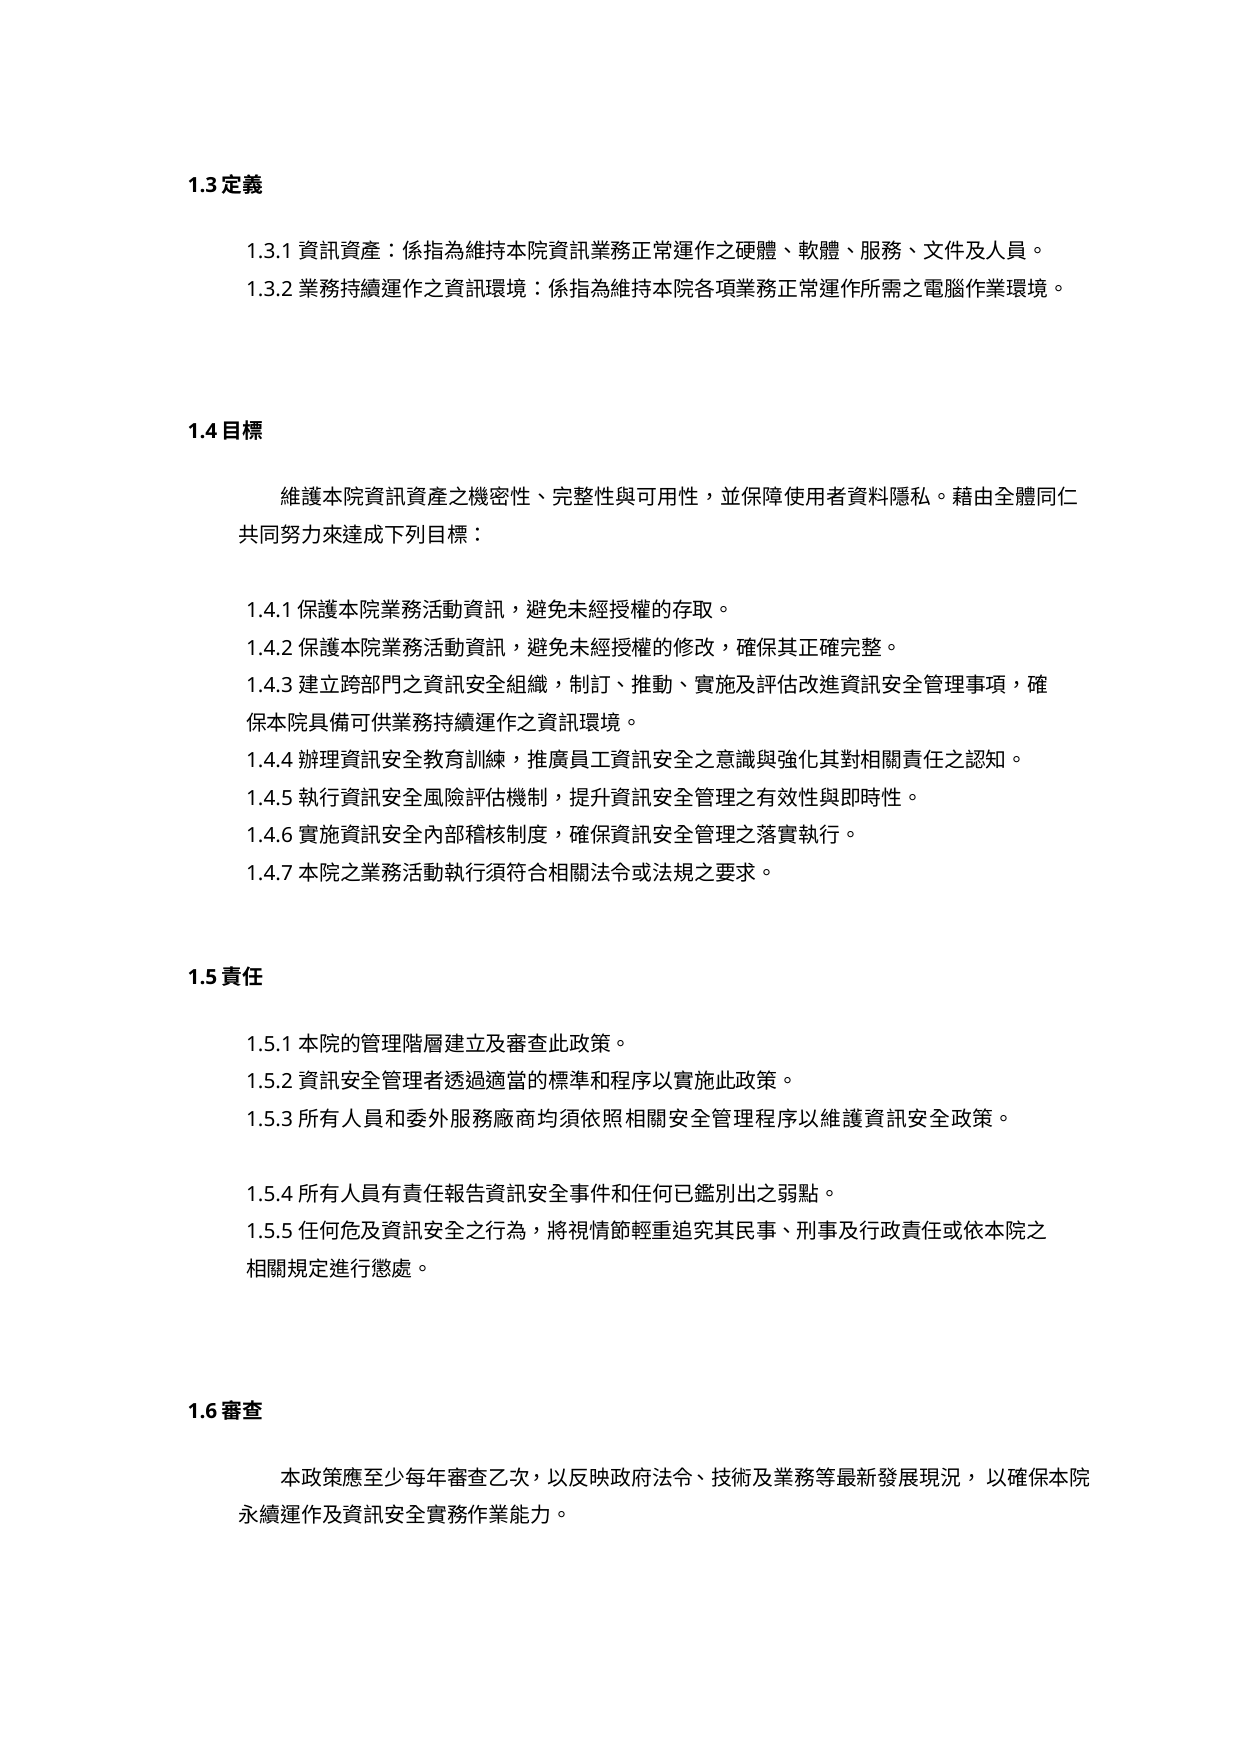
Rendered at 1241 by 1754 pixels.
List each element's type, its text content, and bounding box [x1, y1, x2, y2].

text 1.5.2 資訊安全管理者透過適當的標準和程序以實施此政策。 [246, 1061, 1053, 1098]
text 1.6審查 [187, 1391, 1053, 1428]
text 1.4.4 辦理資訊安全教育訓練，推廣員工資訊安全之意識與強化其對相關責任之認知。 [246, 740, 1053, 777]
text 本政策應至少每年審查乙次，以反映政府法令、技術及業務等最新發展現況， 以確保本院永續運作及資訊安全實務作業能力。 [238, 1457, 1096, 1532]
text 1.4.2 保護本院業務活動資訊，避免未經授權的修改，確保其正確完整。 [246, 627, 1053, 665]
text 1.4.7 本院之業務活動執行須符合相關法令或法規之要求。 [187, 852, 1053, 890]
text 1.4.3 建立跨部門之資訊安全組織，制訂、推動、實施及評估改進資訊安全管理事項，確保本院具備可供業務持續運作之資訊環境。 [246, 665, 1053, 740]
text 1.5.4 所有人員有責任報告資訊安全事件和任何已鑑別出之弱點。 [246, 1173, 1053, 1211]
text 1.3.1 資訊資產：係指為維持本院資訊業務正常運作之硬體、軟體、服務、文件及人員。 [246, 231, 1053, 269]
text 1.4.1保護本院業務活動資訊，避免未經授權的存取。 [246, 590, 1053, 627]
text 1.4目標 [187, 410, 1053, 448]
text 1.3定義 [187, 164, 1053, 202]
text 維護本院資訊資產之機密性、完整性與可用性，並保障使用者資料隱私。藉由全體同仁共同努力來達成下列目標： [238, 477, 1088, 552]
text 1.5.1 本院的管理階層建立及審查此政策。 [246, 1023, 1053, 1061]
text 1.5.5 任何危及資訊安全之行為，將視情節輕重追究其民事、刑事及行政責任或依本院之相關規定進行懲處。 [246, 1211, 1053, 1286]
text 1.3.2 業務持續運作之資訊環境：係指為維持本院各項業務正常運作所需之電腦作業環境。 [246, 269, 1053, 306]
text 1.4.6 實施資訊安全內部稽核制度，確保資訊安全管理之落實執行。 [246, 815, 1053, 852]
text 1.4.5 執行資訊安全風險評估機制，提升資訊安全管理之有效性與即時性。 [246, 777, 1053, 815]
text 1.5.3 所有人員和委外服務廠商均須依照相關安全管理程序以維護資訊安全政策。 [246, 1098, 1053, 1136]
text 1.5責任 [187, 957, 1053, 994]
